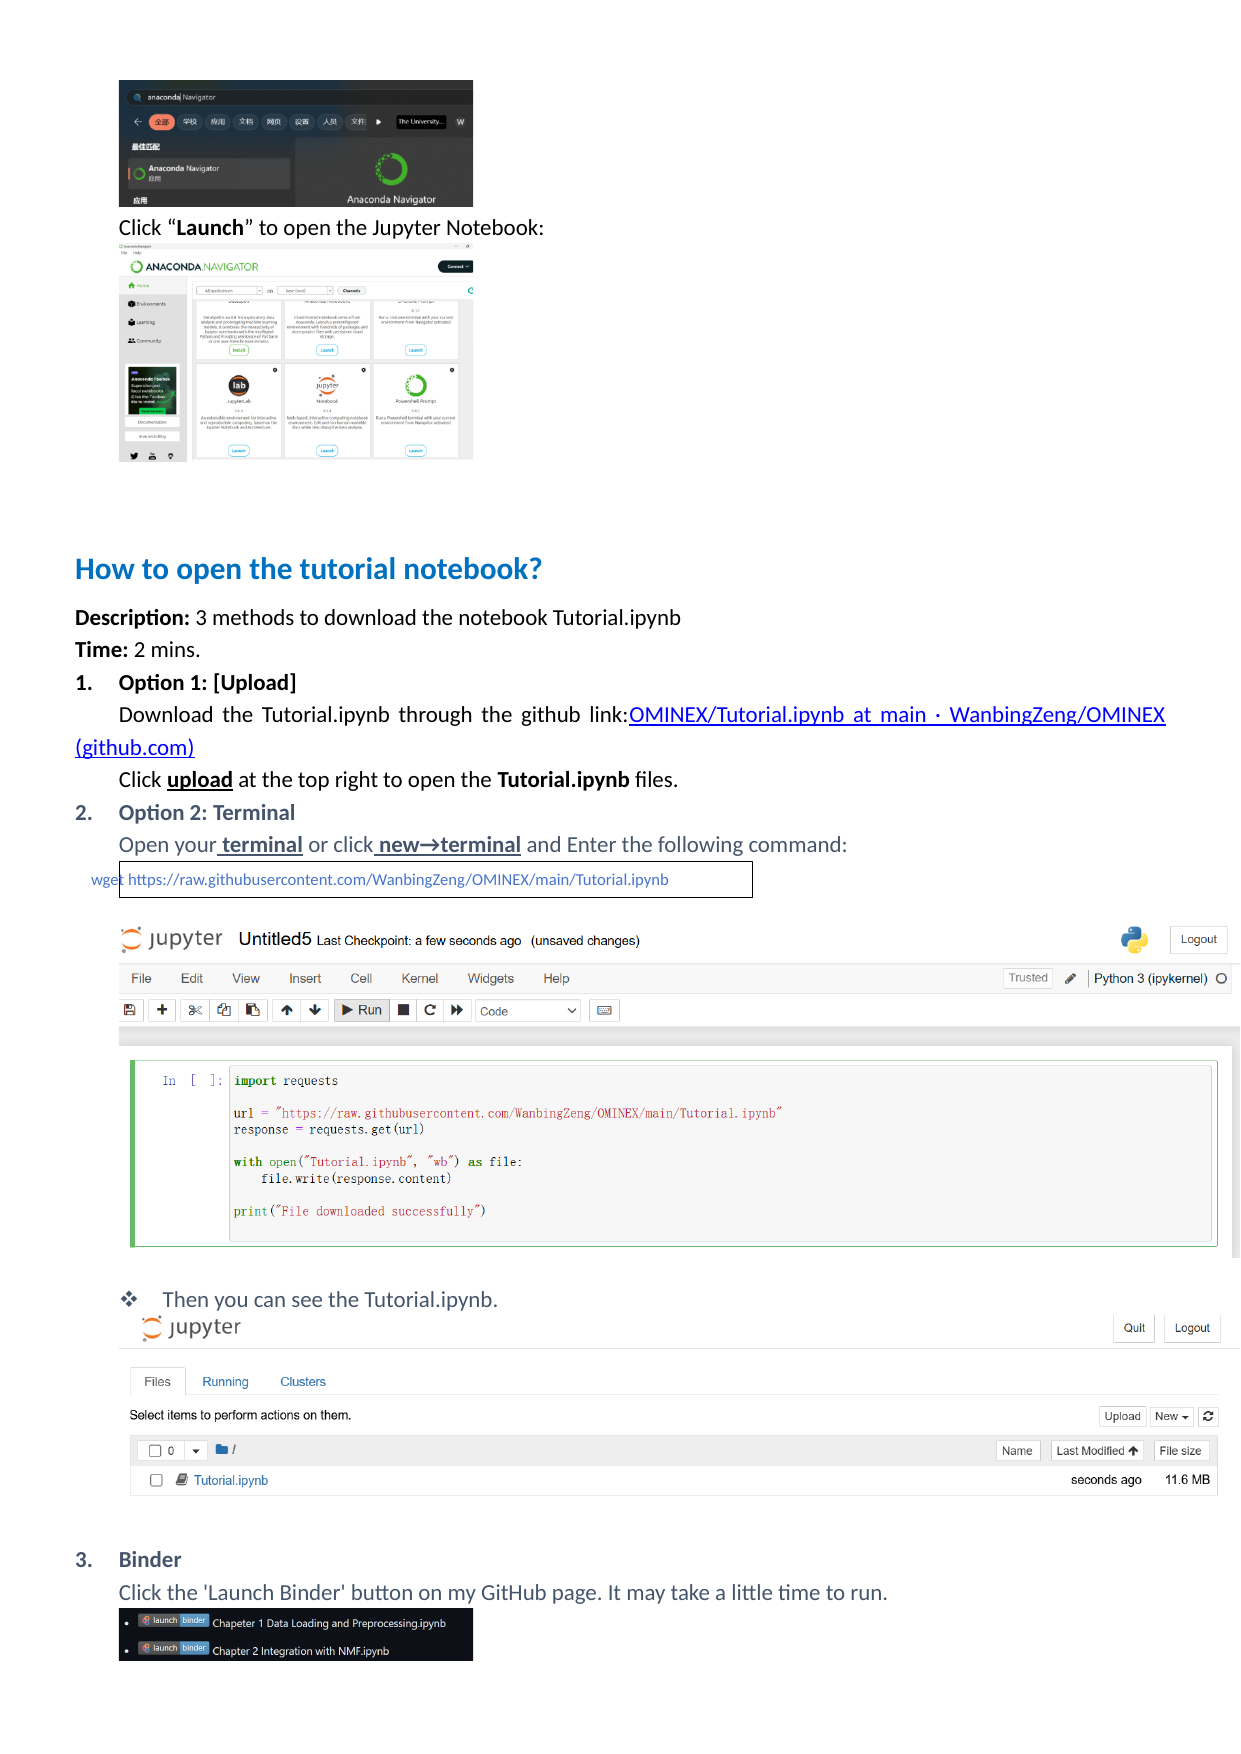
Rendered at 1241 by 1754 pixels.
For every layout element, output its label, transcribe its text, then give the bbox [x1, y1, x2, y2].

picture [118, 1608, 474, 1661]
text Click the 'Launch Binder' button on my GitHub page. It may take a little time to run. [75, 1576, 1165, 1608]
list Time: 2 mins. [75, 633, 1165, 666]
list Description: 3 methods to download the notebook Tutorial.ipynb [75, 601, 1165, 633]
text How to open the tutorial notebook? [75, 536, 1165, 601]
list Then you can see the Tutorial.ipynb. [119, 1283, 1165, 1315]
picture [118, 925, 1241, 1258]
picture [118, 243, 474, 462]
list Click upload at the top right to open the Tutorial.ipynb files. [75, 763, 1165, 796]
picture [118, 80, 474, 207]
picture [118, 1315, 1241, 1496]
text Click “Launch” to open the Jupyter Notebook: [75, 211, 1165, 243]
list Option 1: [Upload] [75, 666, 1165, 698]
list Open your terminal or click new→terminal and Enter the following command: [75, 828, 1165, 861]
list Option 2: Terminal [75, 796, 1165, 828]
list Binder [75, 1543, 1165, 1576]
list Download the Tutorial.ipynb through the github link:OMINEX/Tutorial.ipynb at main · WanbingZeng/OMINEX (github.com) [75, 698, 1165, 763]
